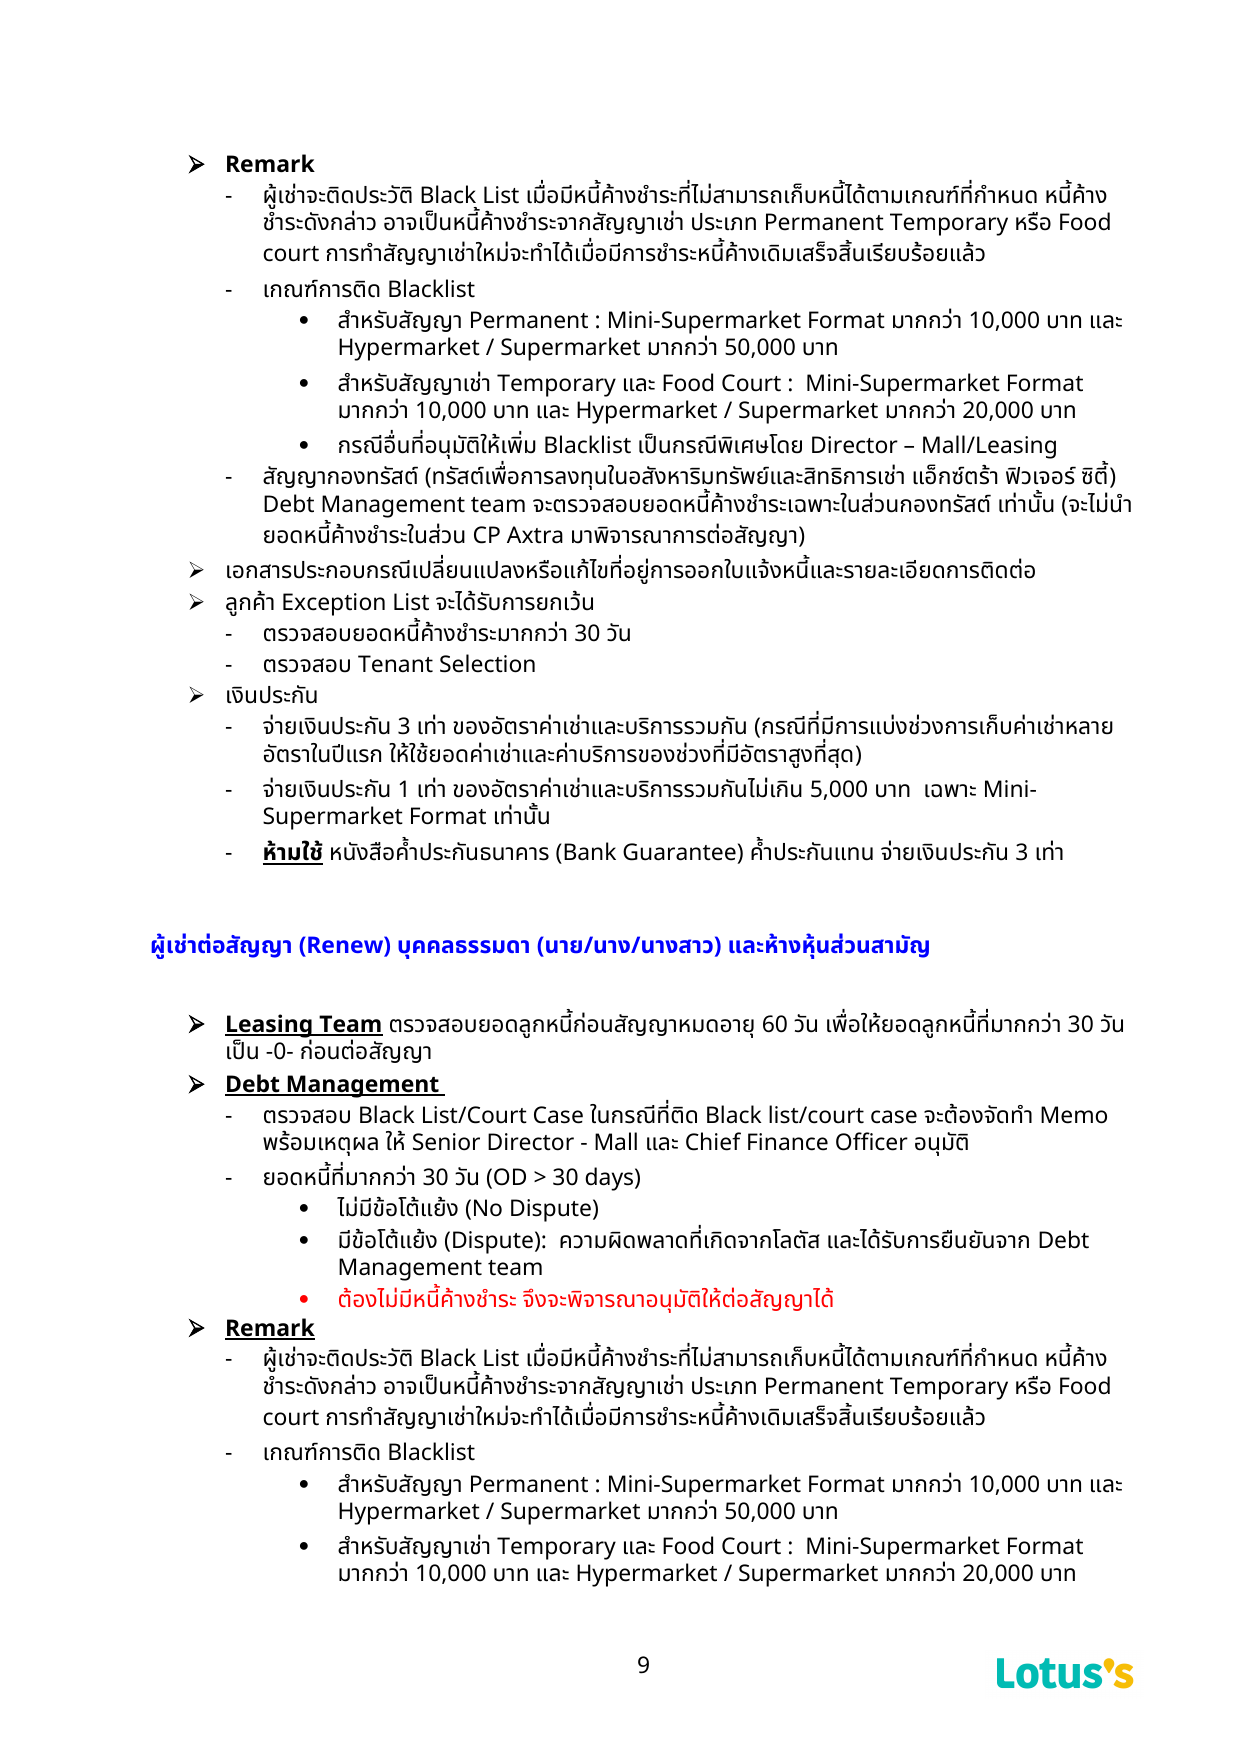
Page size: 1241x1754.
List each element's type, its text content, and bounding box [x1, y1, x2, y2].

list Remark [187, 150, 1137, 178]
list ตรวจสอบ Tenant Selection [225, 647, 1137, 679]
list เกณฑ์การติด Blacklist [225, 1436, 1137, 1467]
list เอกสารประกอบกรณีเปลี่ยนแปลงหรือแก้ไขที่อยู่การออกใบแจ้งหนี้และรายละเอียดการติดต่อ [187, 554, 1137, 585]
list สำหรับสัญญา Permanent : Mini-Supermarket Format มากกว่า 10,000 บาท และ Hypermarket / Supermarket มากกว่า 50,000 บาท [300, 1467, 1137, 1529]
list สำหรับสัญญาเช่า Temporary และ Food Court : Mini-Supermarket Format มากกว่า 10,000 บาท และ Hypermarket / Supermarket มากกว่า 20,000 บาท [300, 366, 1137, 428]
picture [985, 1650, 1144, 1699]
list เงินประกัน [187, 679, 1137, 710]
list ยอดหนี้ที่มากกว่า 30 วัน (OD > 30 days) [225, 1161, 1137, 1192]
list ผู้เช่าจะติดประวัติ Black List เมื่อมีหนี้ค้างชำระที่ไม่สามารถเก็บหนี้ได้ตามเกณฑ์ที่กำหนด หนี้ค้างชำระดังกล่าว อาจเป็นหนี้ค้างชำระจากสัญญาเช่า ประเภท Permanent Temporary หรือ Food court การทำสัญญาเช่าใหม่จะทำได้เมื่อมีการชำระหนี้ค้างเดิมเสร็จสิ้นเรียบร้อยแล้ว [225, 1342, 1137, 1436]
list เกณฑ์การติด Blacklist [225, 272, 1137, 303]
list Remark [187, 1314, 1137, 1342]
list ห้ามใช้ หนังสือค้ำประกันธนาคาร (Bank Guarantee) ค้ำประกันแทน จ่ายเงินประกัน 3 เท่า [225, 835, 1137, 866]
list จ่ายเงินประกัน 1 เท่า ของอัตราค่าเช่าและบริการรวมกันไม่เกิน 5,000 บาท เฉพาะ Mini-Supermarket Format เท่านั้น [225, 772, 1137, 835]
list ตรวจสอบยอดหนี้ค้างชำระมากกว่า 30 วัน [225, 616, 1137, 647]
list ตรวจสอบ Black List/Court Case ในกรณีที่ติด Black list/court case จะต้องจัดทำ Memo พร้อมเหตุผล ให้ Senior Director - Mall และ Chief Finance Officer อนุมัติ [225, 1098, 1137, 1161]
list สำหรับสัญญา Permanent : Mini-Supermarket Format มากกว่า 10,000 บาท และ Hypermarket / Supermarket มากกว่า 50,000 บาท [300, 303, 1137, 366]
list จ่ายเงินประกัน 3 เท่า ของอัตราค่าเช่าและบริการรวมกัน (กรณีที่มีการแบ่งช่วงการเก็บค่าเช่าหลายอัตราในปีแรก ให้ใช้ยอดค่าเช่าและค่าบริการของช่วงที่มีอัตราสูงที่สุด) [225, 710, 1137, 772]
list กรณีอื่นที่อนุมัติให้เพิ่ม Blacklist เป็นกรณีพิเศษโดย Director – Mall/Leasing [300, 428, 1137, 460]
text ผู้เช่าต่อสัญญา (Renew) บุคคลธรรมดา (นาย/นาง/นางสาว) และห้างหุ้นส่วนสามัญ [150, 929, 1137, 963]
list ลูกค้า Exception List จะได้รับการยกเว้น [187, 585, 1137, 616]
list ไม่มีข้อโต้แย้ง (No Dispute) [300, 1192, 1137, 1223]
list ผู้เช่าจะติดประวัติ Black List เมื่อมีหนี้ค้างชำระที่ไม่สามารถเก็บหนี้ได้ตามเกณฑ์ที่กำหนด หนี้ค้างชำระดังกล่าว อาจเป็นหนี้ค้างชำระจากสัญญาเช่า ประเภท Permanent Temporary หรือ Food court การทำสัญญาเช่าใหม่จะทำได้เมื่อมีการชำระหนี้ค้างเดิมเสร็จสิ้นเรียบร้อยแล้ว [225, 178, 1137, 272]
list ต้องไม่มีหนี้ค้างชำระ จึงจะพิจารณาอนุมัติให้ต่อสัญญาได้ [300, 1282, 1137, 1314]
list สำหรับสัญญาเช่า Temporary และ Food Court : Mini-Supermarket Format มากกว่า 10,000 บาท และ Hypermarket / Supermarket มากกว่า 20,000 บาท [300, 1529, 1137, 1592]
list Debt Management [187, 1070, 1137, 1098]
list สัญญากองทรัสต์ (ทรัสต์เพื่อการลงทุนในอสังหาริมทรัพย์และสิทธิการเช่า แอ็กซ์ตร้า ฟิวเจอร์ ซิตี้) Debt Management team จะตรวจสอบยอดหนี้ค้างชำระเฉพาะในส่วนกองทรัสต์ เท่านั้น (จะไม่นำยอดหนี้ค้างชำระในส่วน CP Axtra มาพิจารณาการต่อสัญญา) [225, 460, 1137, 554]
list Leasing Team ตรวจสอบยอดลูกหนี้ก่อนสัญญาหมดอายุ 60 วัน เพื่อให้ยอดลูกหนี้ที่มากกว่า 30 วัน เป็น -0- ก่อนต่อสัญญา [187, 1007, 1137, 1070]
list มีข้อโต้แย้ง (Dispute): ความผิดพลาดที่เกิดจากโลตัส และได้รับการยืนยันจาก Debt Management team [300, 1223, 1137, 1282]
